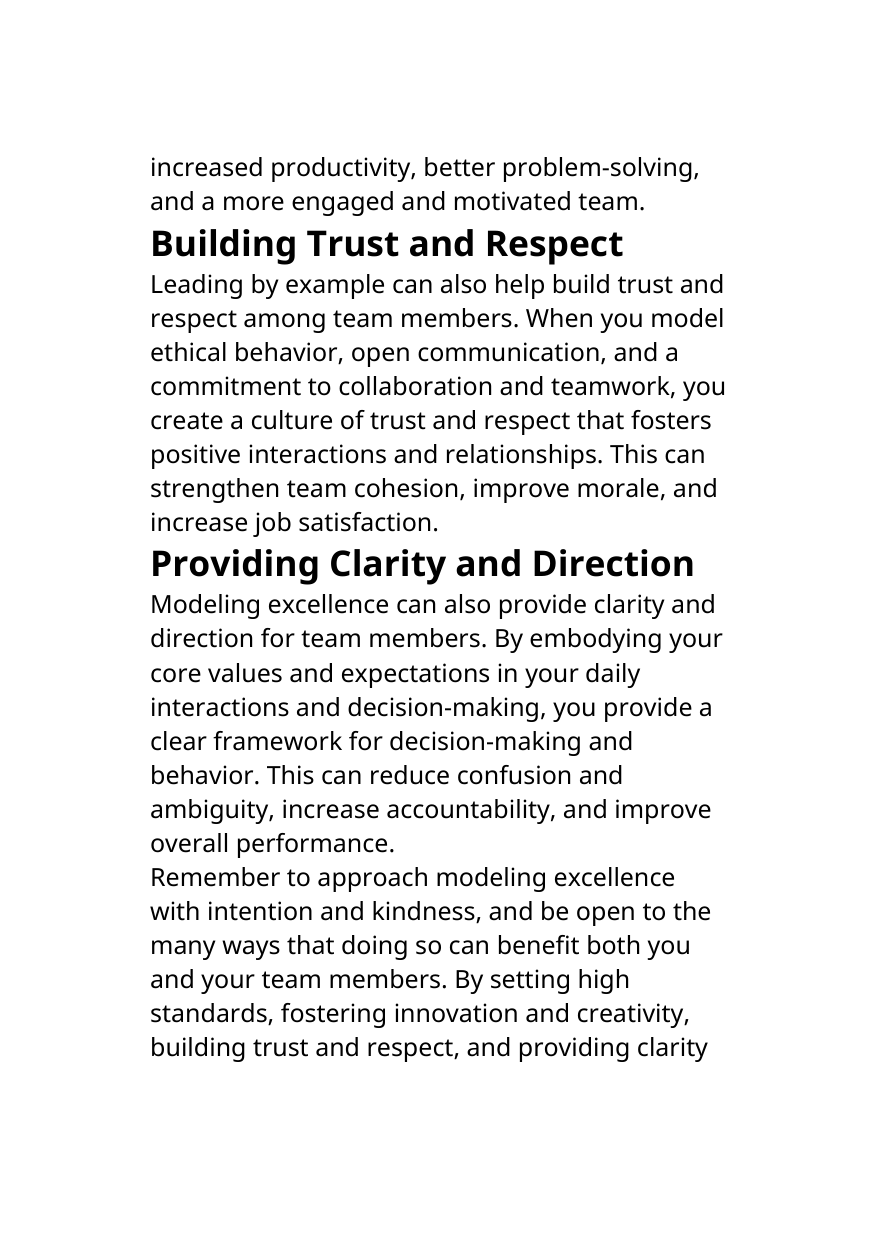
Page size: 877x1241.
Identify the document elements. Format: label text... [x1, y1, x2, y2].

subtitle Building Trust and Respect [150, 218, 727, 266]
text Modeling excellence can also provide clarity and direction for team members. By embodying your core values and expectations in your daily interactions and decision-making, you provide a clear framework for decision-making and behavior. This can reduce confusion and ambiguity, increase accountability, and improve overall performance. [150, 587, 727, 859]
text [150, 150, 727, 218]
text Leading by example can also help build trust and respect among team members. When you model ethical behavior, open communication, and a commitment to collaboration and teamwork, you create a culture of trust and respect that fosters positive interactions and relationships. This can strengthen team cohesion, improve morale, and increase job satisfaction. [150, 266, 727, 539]
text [150, 859, 727, 1064]
subtitle Providing Clarity and Direction [150, 539, 727, 587]
